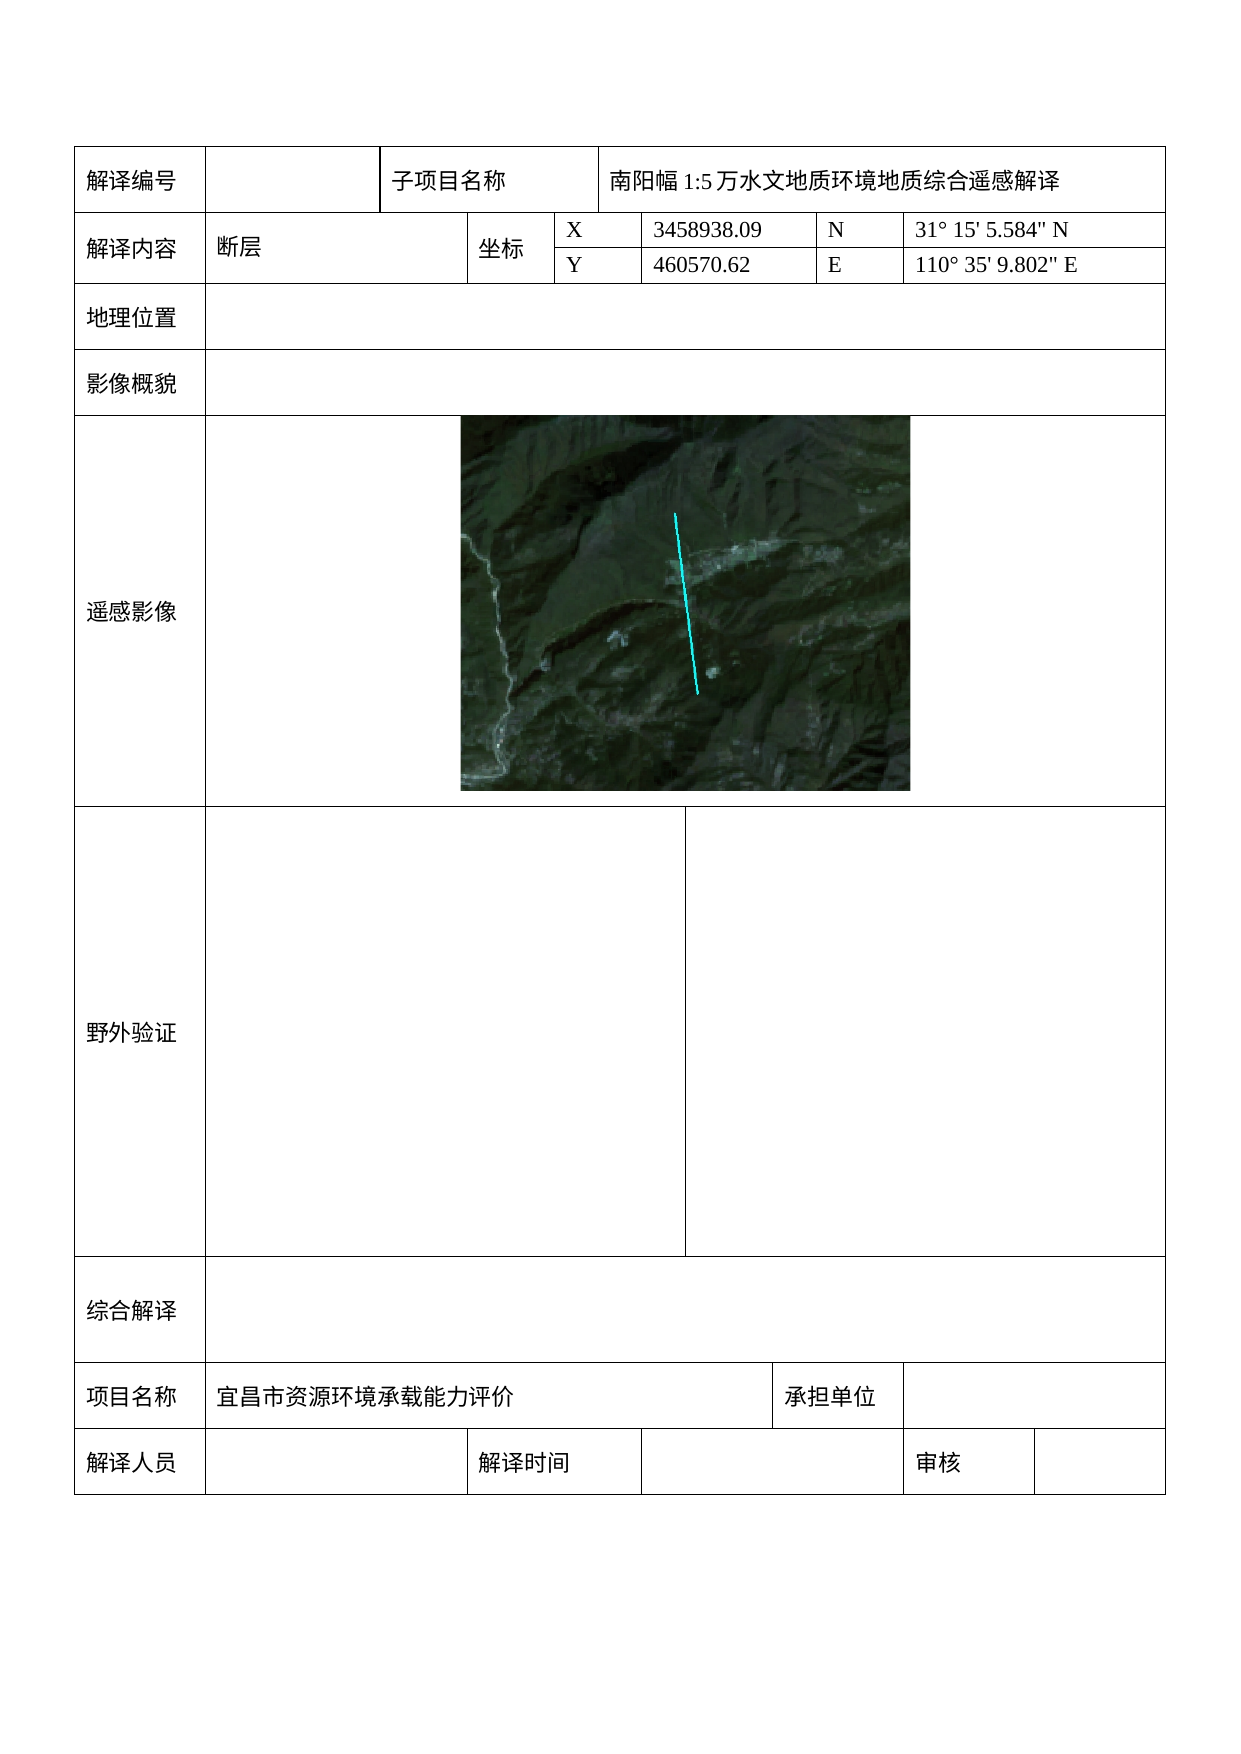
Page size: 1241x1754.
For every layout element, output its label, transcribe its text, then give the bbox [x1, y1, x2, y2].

table_cell [642, 1429, 903, 1494]
table_cell 3458938.09 [642, 213, 816, 247]
table_cell X [555, 213, 641, 247]
table_cell [206, 807, 685, 1256]
table_cell 解译内容 [75, 213, 205, 283]
table_header [206, 147, 379, 212]
table_cell [206, 350, 1165, 415]
table_header 子项目名称 [381, 147, 598, 212]
table_cell 460570.62 [642, 248, 816, 283]
table_cell 遥感影像 [75, 416, 205, 806]
table_cell 110° 35' 9.802" E [904, 248, 1165, 283]
table_cell [904, 1363, 1165, 1428]
table_cell 坐标 [468, 213, 554, 283]
table_cell 宜昌市资源环境承载能力评价 [206, 1363, 772, 1428]
table_cell 项目名称 [75, 1363, 205, 1428]
table_cell 解译时间 [468, 1429, 641, 1494]
table_cell 影像概貌 [75, 350, 205, 415]
table_cell [206, 416, 1165, 806]
table_header 解译编号 [75, 147, 205, 212]
table_cell 综合解译 [75, 1257, 205, 1362]
table_cell [1035, 1429, 1165, 1494]
table_cell Y [555, 248, 641, 283]
table_cell 地理位置 [75, 284, 205, 349]
table_cell 断层 [206, 213, 467, 283]
table_cell [206, 1257, 1165, 1362]
table_cell N [817, 213, 903, 247]
table_cell 审核 [904, 1429, 1034, 1494]
table_cell 承担单位 [773, 1363, 903, 1428]
table_cell E [817, 248, 903, 283]
table_cell 解译人员 [75, 1429, 205, 1494]
table_cell [206, 284, 1165, 349]
table_header 南阳幅1:5万水文地质环境地质综合遥感解译 [599, 147, 1165, 212]
table_cell 野外验证 [75, 807, 205, 1256]
table_cell [206, 1429, 467, 1494]
picture [460, 415, 911, 791]
table_cell 31° 15' 5.584" N [904, 213, 1165, 247]
table_cell [686, 807, 1165, 1256]
